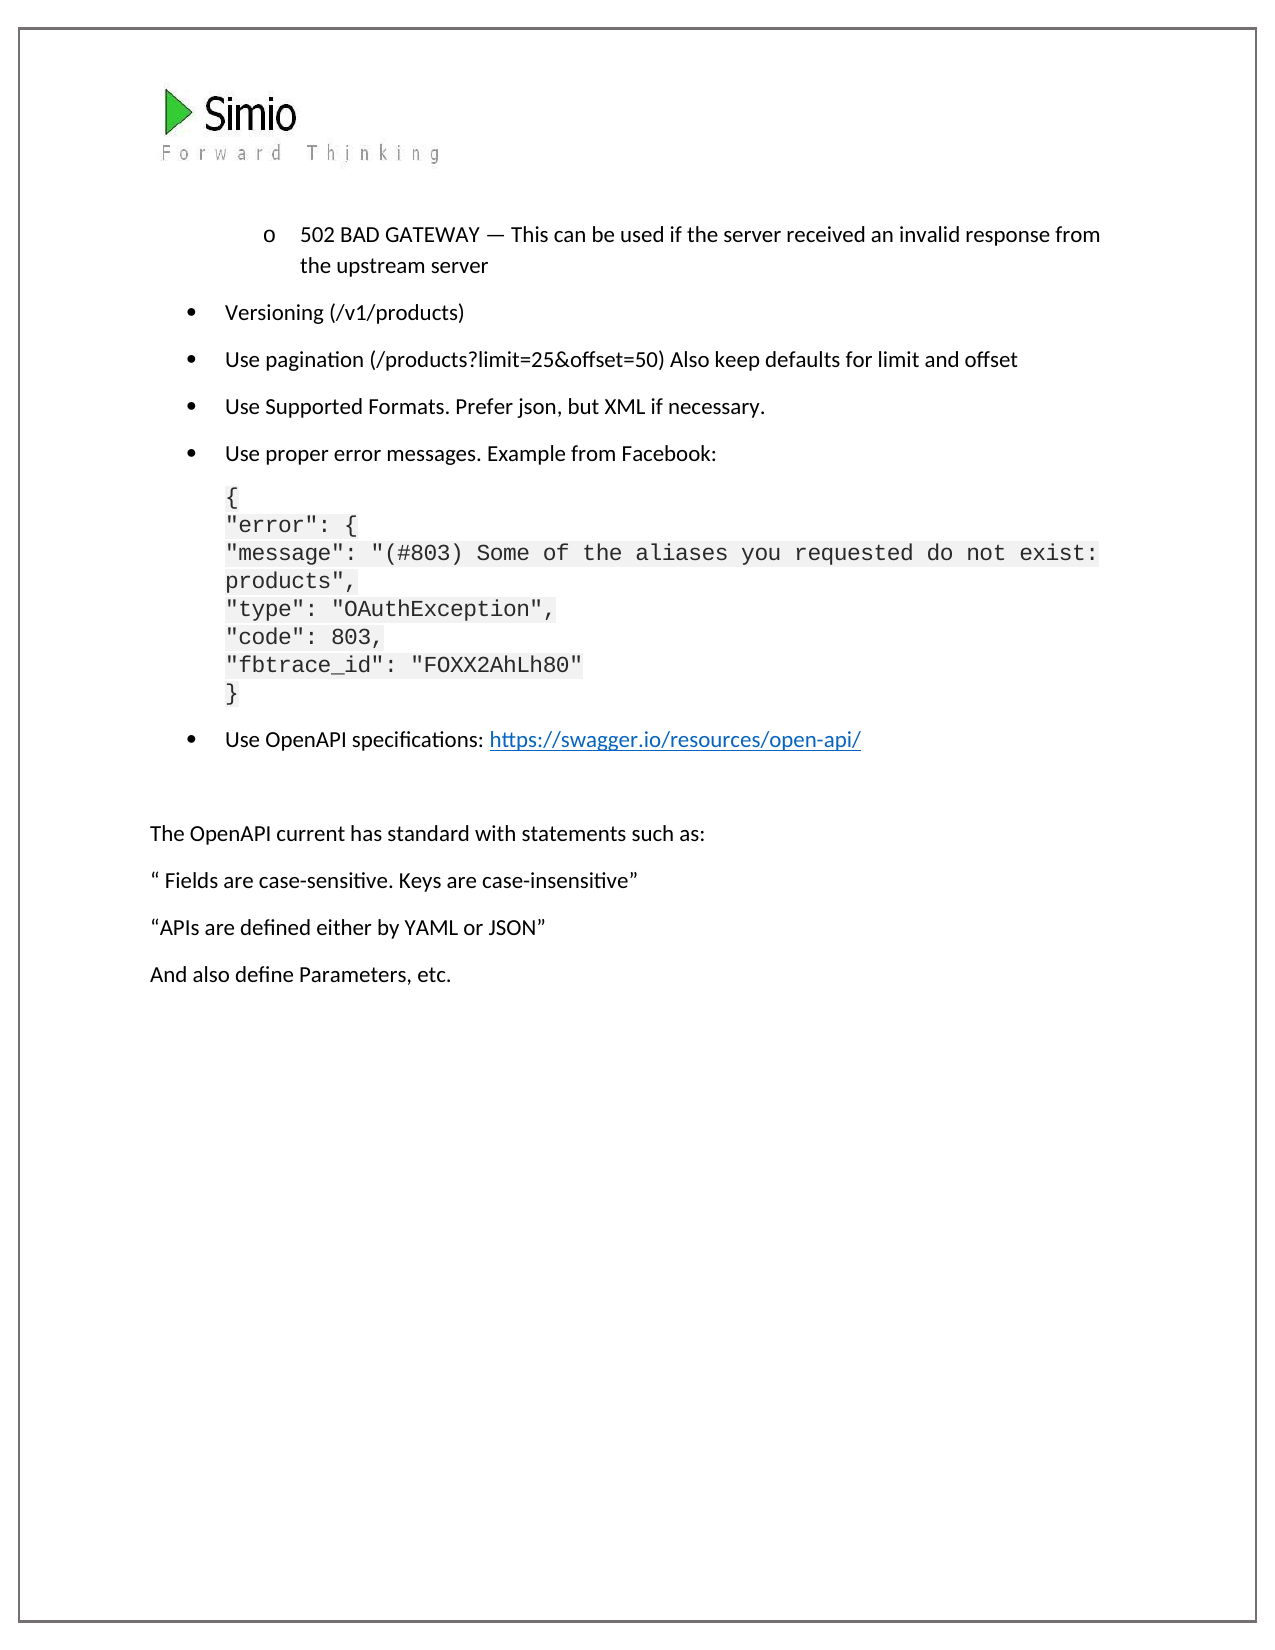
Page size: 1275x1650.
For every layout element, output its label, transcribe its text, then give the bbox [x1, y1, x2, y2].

list Use proper error messages. Example from Facebook: [187, 439, 1125, 467]
text { "error": { "message": "(#803) Some of the aliases you requested do not exist: products", "type": "OAuthException", "code": 803, "fbtrace_id": "FOXX2AhLh80" } [225, 486, 1125, 707]
text “ Fields are case-sensitive. Keys are case-insensitive” [150, 866, 1125, 894]
list Use Supported Formats. Prefer json, but XML if necessary. [187, 392, 1125, 420]
picture [150, 75, 449, 173]
text The OpenAPI current has standard with statements such as: [150, 819, 1125, 847]
text And also define Parameters, etc. [150, 960, 1125, 988]
list Versioning (/v1/products) [187, 298, 1125, 326]
text “APIs are defined either by YAML or JSON” [150, 913, 1125, 941]
list 502 BAD GATEWAY — This can be used if the server received an invalid response from the upstream server [262, 220, 1125, 279]
list Use OpenAPI specifications: https://swagger.io/resources/open-api/ [187, 726, 1125, 754]
list Use pagination (/products?limit=25&offset=50) Also keep defaults for limit and offset [187, 345, 1125, 373]
